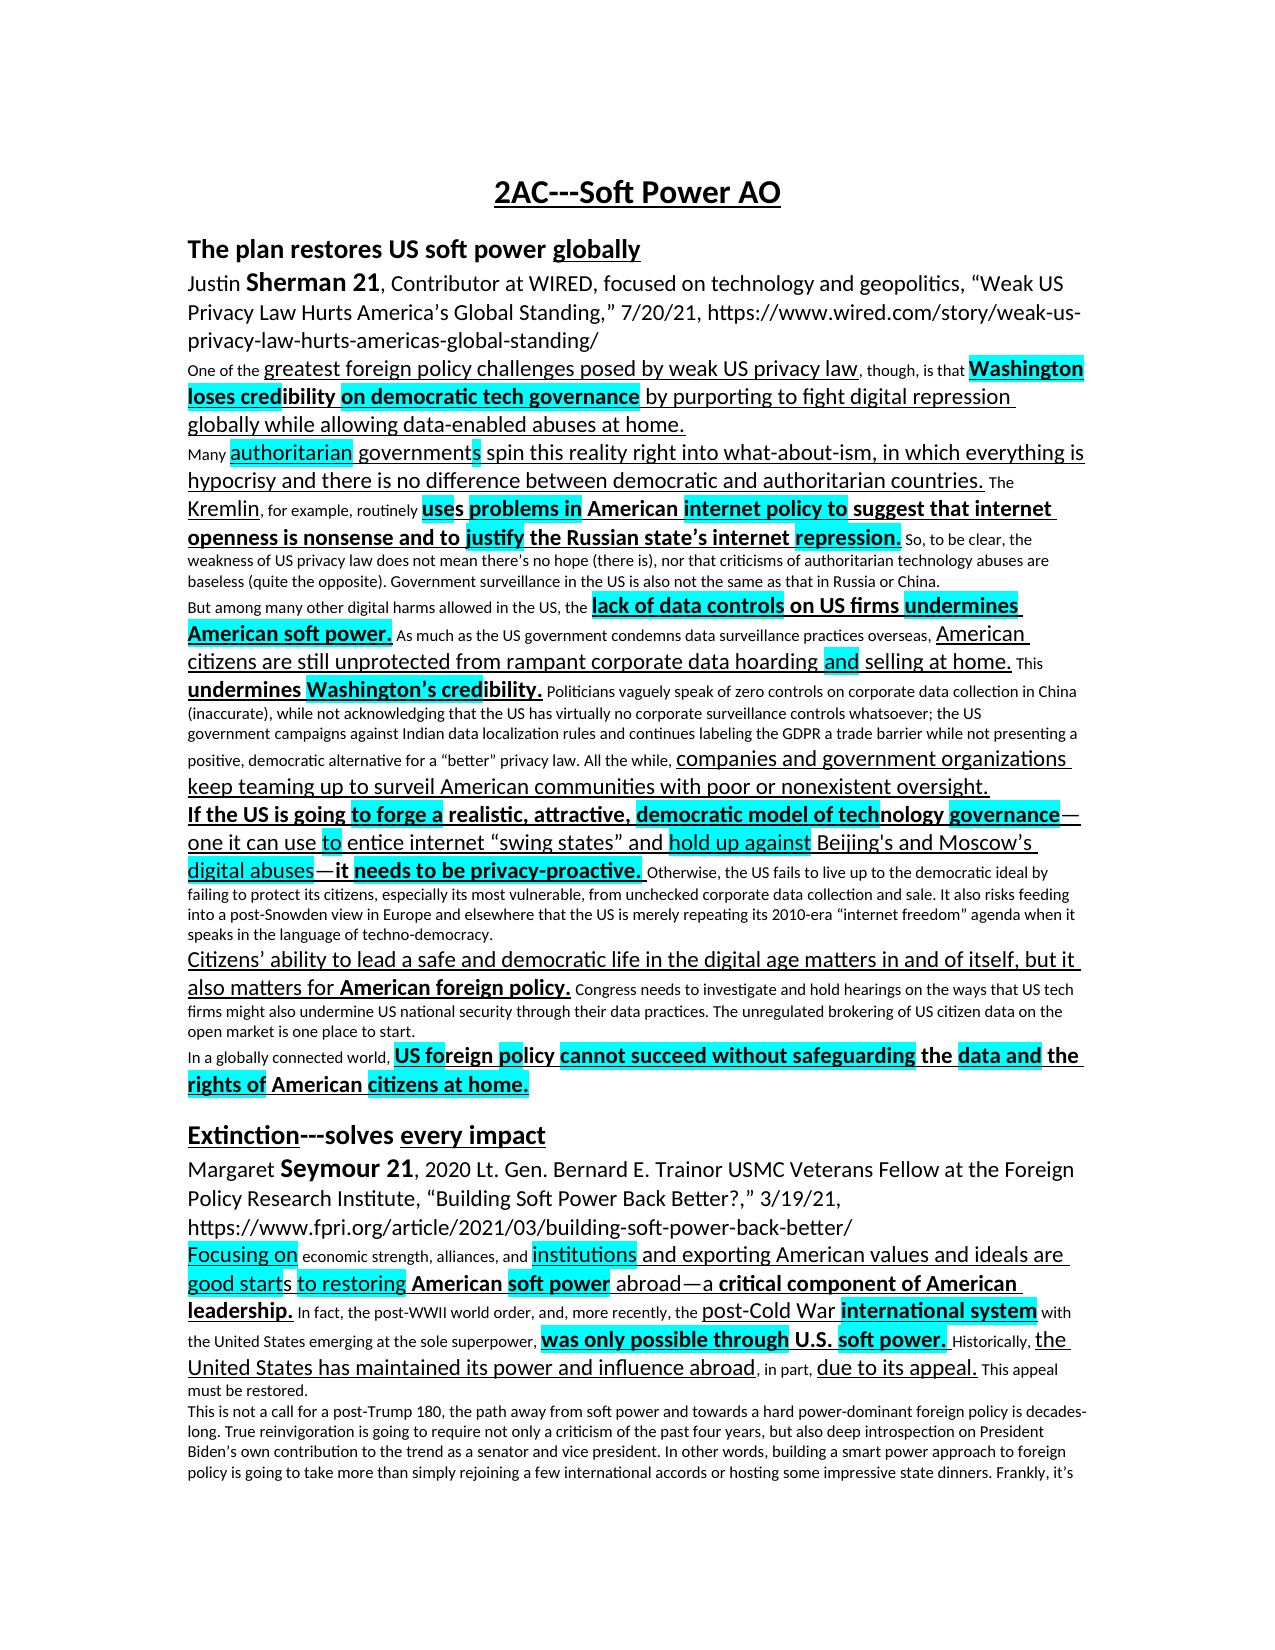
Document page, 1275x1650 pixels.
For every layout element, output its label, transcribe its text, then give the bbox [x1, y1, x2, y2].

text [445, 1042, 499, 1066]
text One of the greatest foreign policy challenges posed by weak US privacy law, though, is that Washington loses credibility on democratic tech governance by purporting to fight digital repression globally while allowing data-enabled abuses at home. [187, 354, 1087, 438]
text Focusing on economic strength, alliances, and institutions and exporting American values and ideals are good starts to restoring American soft power abroad—a critical component of American leadership. In fact, the post-WWII world order, and, more recently, the post-Cold War international system with the United States emerging at the sole superpower, was only possible through U.S. soft power. Historically, the United States has maintained its power and influence abroad, in part, due to its appeal. This appeal must be restored. [187, 1241, 1087, 1401]
text In a globally connected world, US foreign policy cannot succeed without safeguarding the data and the rights of American citizens at home. [523, 1042, 1087, 1098]
subtitle The plan restores US soft power globally [187, 232, 1087, 265]
text If the US is going to forge a realistic, attractive, democratic model of technology governance—one it can use to entice internet “swing states” and hold up against Beijing's and Moscow’s digital abuses—it needs to be privacy-proactive. Otherwise, the US fails to live up to the democratic ideal by failing to protect its citizens, especially its most vulnerable, from unchecked corporate data collection and sale. It also risks feeding into a post-Snowden view in Europe and elsewhere that the US is merely repeating its 2010-era “internet freedom” agenda when it speaks in the language of techno-democracy. [187, 800, 1087, 945]
text Many authoritarian governments spin this reality right into what-about-ism, in which everything is hypocrisy and there is no difference between democratic and authoritarian countries. The Kremlin, for example, routinely uses problems in American internet policy to suggest that internet openness is nonsense and to justify the Russian state’s internet repression. So, to be clear, the weakness of US privacy law does not mean there’s no hope (there is), nor that criticisms of authoritarian technology abuses are baseless (quite the opposite). Government surveillance in the US is also not the same as that in Russia or China. [187, 438, 1087, 591]
text Citizens’ ability to lead a safe and democratic life in the digital age matters in and of itself, but it also matters for American foreign policy. Congress needs to investigate and hold hearings on the ways that US tech firms might also undermine US national security through their data practices. The unregulated brokering of US citizen data on the open market is one place to start. [187, 945, 1087, 1042]
text Justin Sherman 21, Contributor at WIRED, focused on technology and geopolitics, “Weak US Privacy Law Hurts America’s Global Standing,” 7/20/21, https://www.wired.com/story/weak-us-privacy-law-hurts-americas-global-standing/ [187, 265, 1087, 354]
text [187, 1401, 1087, 1482]
subtitle Extinction---solves every impact [187, 1118, 1087, 1152]
text In a globally connected world, US foreign policy cannot succeed without safeguarding the data and the rights of American citizens at home. [187, 1042, 394, 1094]
subtitle 2AC---Soft Power AO [187, 171, 1087, 212]
text Margaret Seymour 21, 2020 Lt. Gen. Bernard E. Trainor USMC Veterans Fellow at the Foreign Policy Research Institute, “Building Soft Power Back Better?,” 3/19/21, https://www.fpri.org/article/2021/03/building-soft-power-back-better/ [187, 1152, 1087, 1241]
text But among many other digital harms allowed in the US, the lack of data controls on US firms undermines American soft power. As much as the US government condemns data surveillance practices overseas, American citizens are still unprotected from rampant corporate data hoarding and selling at home. This undermines Washington’s credibility. Politicians vaguely speak of zero controls on corporate data collection in China (inaccurate), while not acknowledging that the US has virtually no corporate surveillance controls whatsoever; the US government campaigns against Indian data localization rules and continues labeling the GDPR a trade barrier while not presenting a positive, democratic alternative for a “better” privacy law. All the while, companies and government organizations keep teaming up to surveil American communities with poor or nonexistent oversight. [187, 591, 1087, 800]
